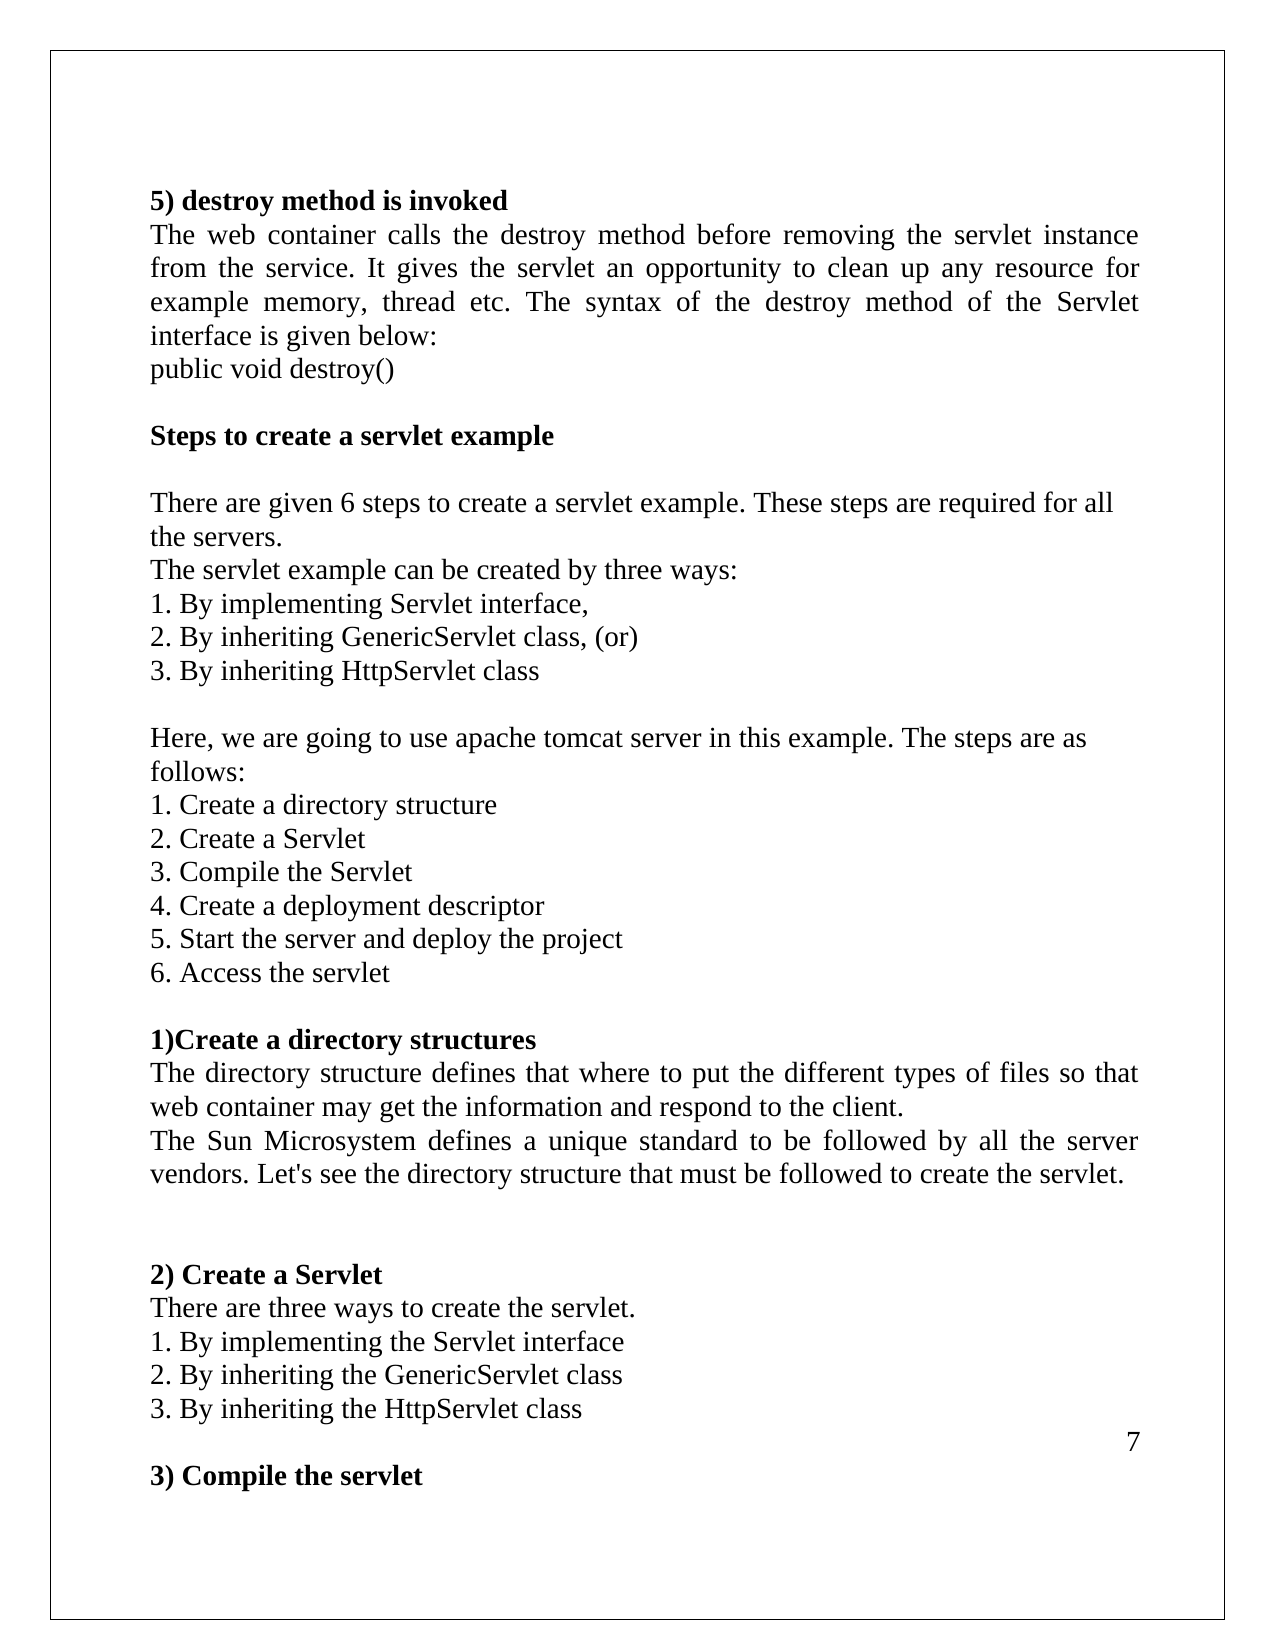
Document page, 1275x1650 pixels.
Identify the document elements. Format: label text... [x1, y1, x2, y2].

text public void destroy() [150, 351, 1140, 385]
text 1)Create a directory structures [150, 1022, 1140, 1056]
text 2. Create a Servlet [150, 821, 1140, 854]
text 3. By inheriting HttpServlet class [150, 653, 1140, 687]
text Here, we are going to use apache tomcat server in this example. The steps are as follows: [150, 720, 1140, 787]
text 3. Compile the Servlet [150, 854, 1140, 888]
text 1. By implementing Servlet interface, [150, 586, 1140, 619]
text 3. By inheriting the HttpServlet class [150, 1391, 1140, 1424]
text 4. Create a deployment descriptor [150, 888, 1140, 921]
text 1. By implementing the Servlet interface [150, 1324, 1140, 1357]
text 2) Create a Servlet [150, 1257, 1140, 1290]
text Steps to create a servlet example [150, 418, 1140, 452]
text 7 [150, 1424, 1140, 1458]
text 1. Create a directory structure [150, 787, 1140, 821]
text The web container calls the destroy method before removing the servlet instance from the service. It gives the servlet an opportunity to clean up any resource for example memory, thread etc. The syntax of the destroy method of the Servlet interface is given below: [150, 217, 1140, 351]
text 5) destroy method is invoked [150, 183, 1140, 217]
text 3) Compile the servlet [150, 1458, 1140, 1492]
text The directory structure defines that where to put the different types of files so that web container may get the information and respond to the client. [150, 1056, 1140, 1123]
text 6. Access the servlet [150, 955, 1140, 988]
text 2. By inheriting the GenericServlet class [150, 1357, 1140, 1391]
text There are three ways to create the servlet. [150, 1290, 1140, 1324]
text 5. Start the server and deploy the project [150, 921, 1140, 955]
text The servlet example can be created by three ways: [150, 552, 1140, 586]
text There are given 6 steps to create a servlet example. These steps are required for all the servers. [150, 485, 1140, 552]
text 2. By inheriting GenericServlet class, (or) [150, 619, 1140, 653]
text The Sun Microsystem defines a unique standard to be followed by all the server vendors. Let's see the directory structure that must be followed to create the servlet. [150, 1123, 1140, 1190]
